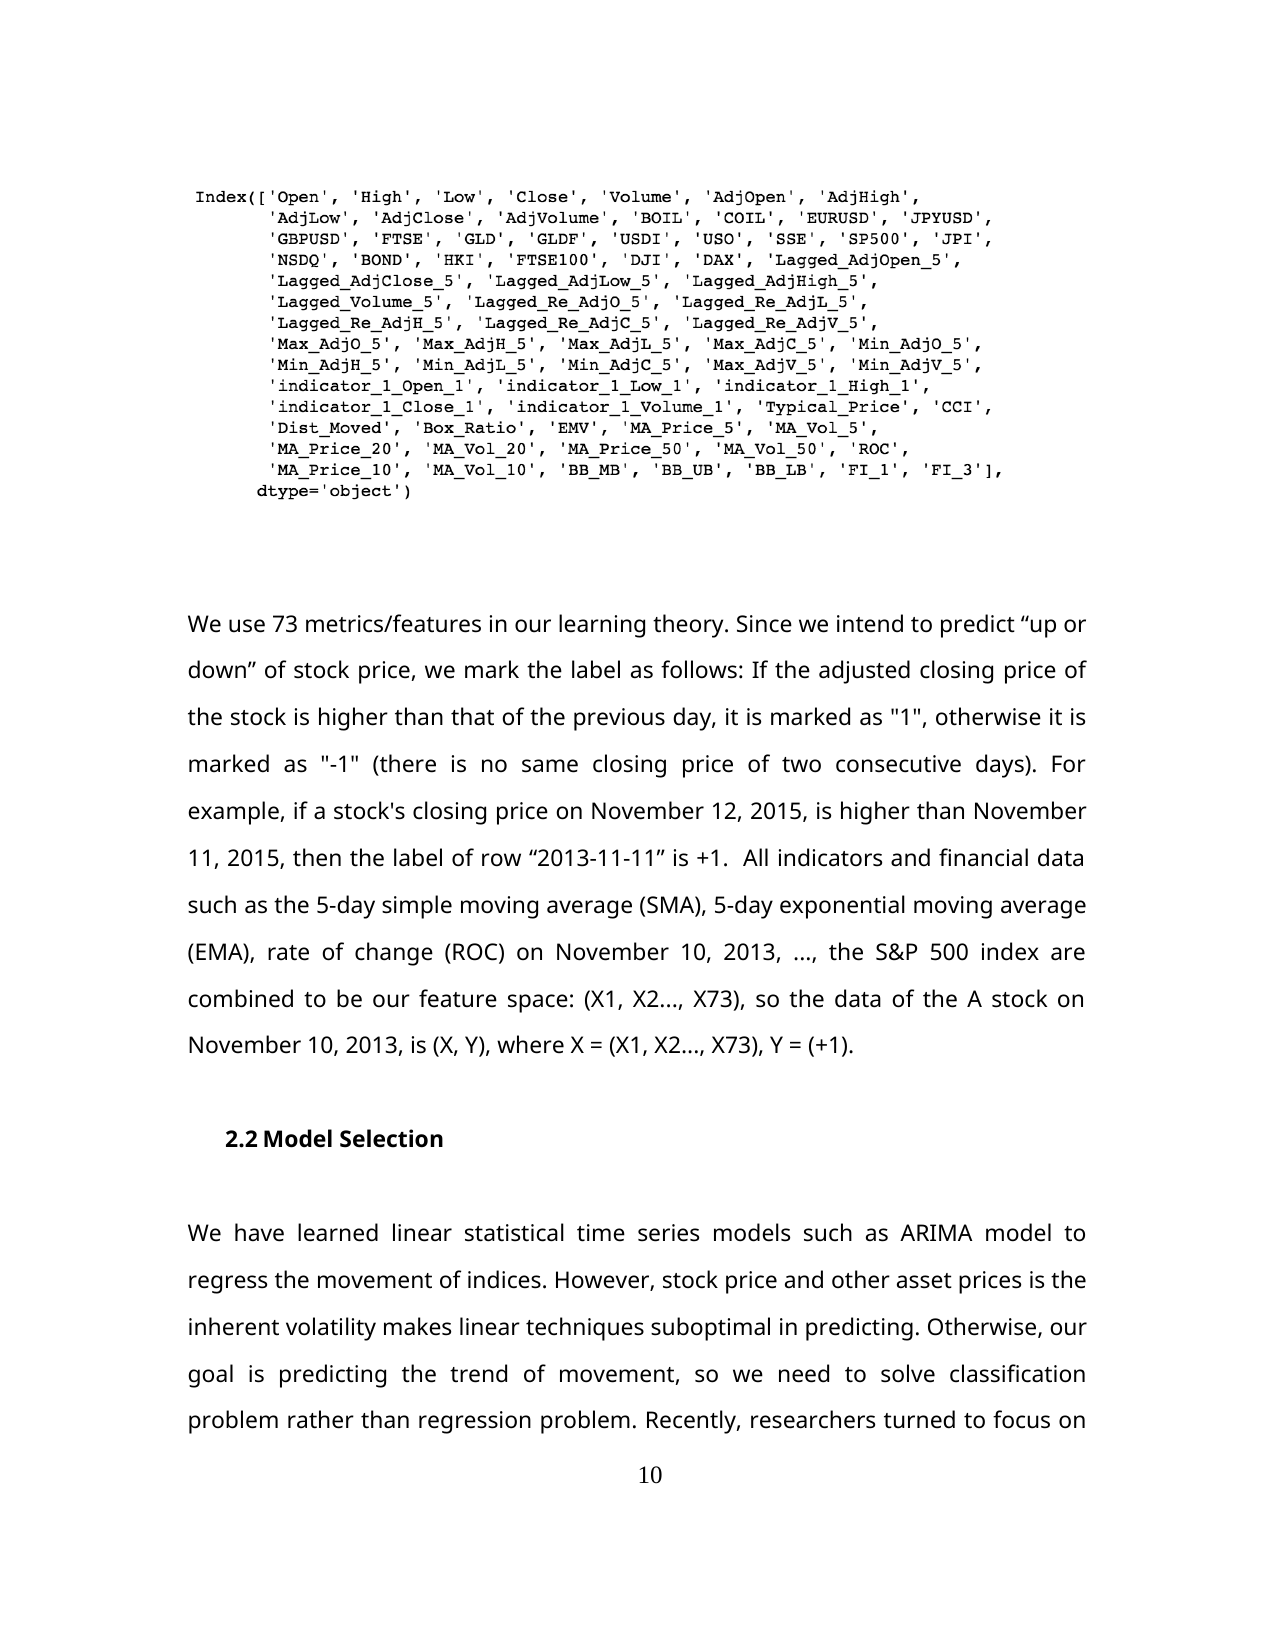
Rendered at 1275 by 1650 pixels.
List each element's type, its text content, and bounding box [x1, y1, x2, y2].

picture [187, 187, 1013, 502]
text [187, 1217, 1087, 1436]
list Model Selection [225, 1123, 1087, 1154]
text We use 73 metrics/features in our learning theory. Since we intend to predict “up or down” of stock price, we mark the label as follows: If the adjusted closing price of the stock is higher than that of the previous day, it is marked as "1", otherwise it is marked as "-1" (there is no same closing price of two consecutive days). For example, if a stock's closing price on November 12, 2015, is higher than November 11, 2015, then the label of row “2013-11-11” is +1. All indicators and financial data such as the 5-day simple moving average (SMA), 5-day exponential moving average (EMA), rate of change (ROC) on November 10, 2013, ..., the S&P 500 index are combined to be our feature space: (X1, X2..., X73), so the data of the A stock on November 10, 2013, is (X, Y), where X = (X1, X2..., X73), Y = (+1). [187, 607, 1087, 1061]
